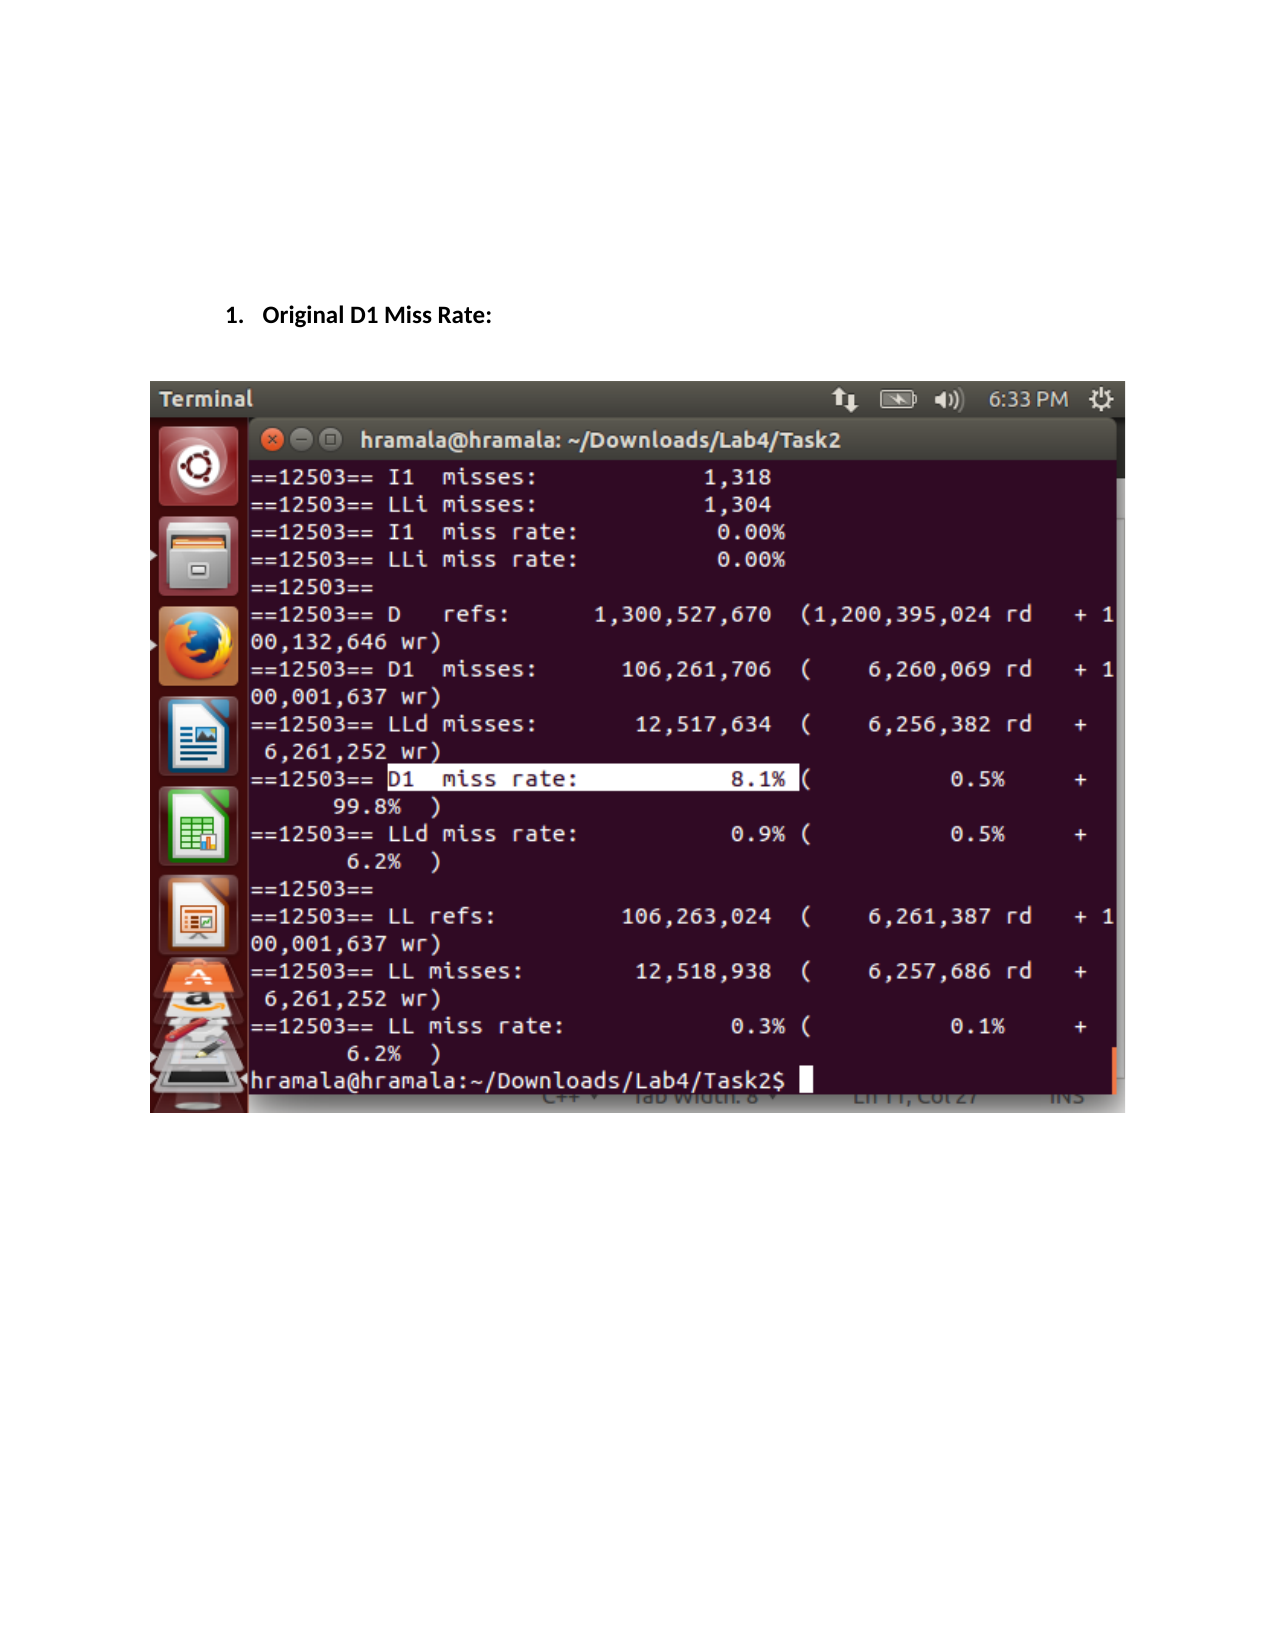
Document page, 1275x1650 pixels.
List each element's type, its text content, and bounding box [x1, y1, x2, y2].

list Original D1 Miss Rate: [225, 299, 1125, 329]
picture [150, 381, 1125, 1113]
